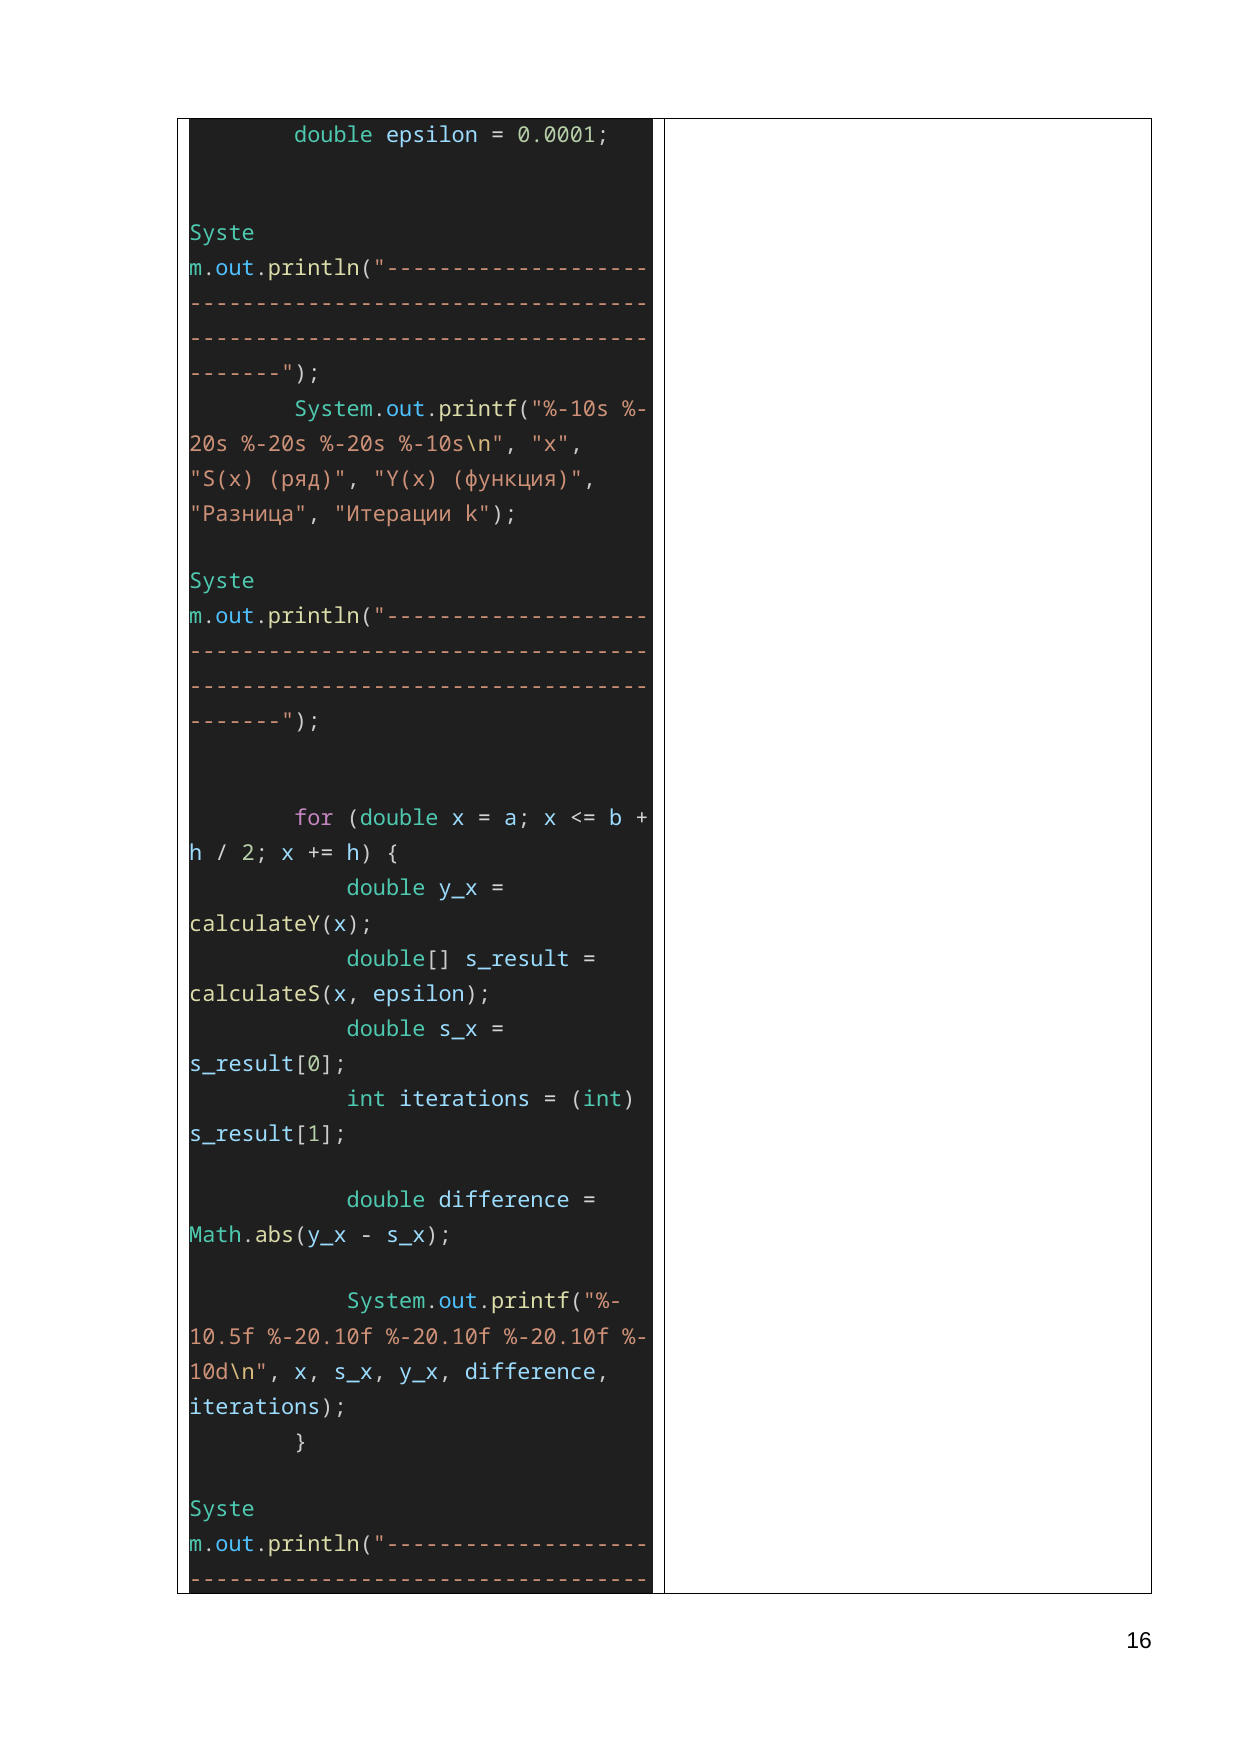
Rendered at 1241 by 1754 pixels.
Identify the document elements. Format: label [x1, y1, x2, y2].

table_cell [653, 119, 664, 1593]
table_cell [665, 119, 1151, 1593]
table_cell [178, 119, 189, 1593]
